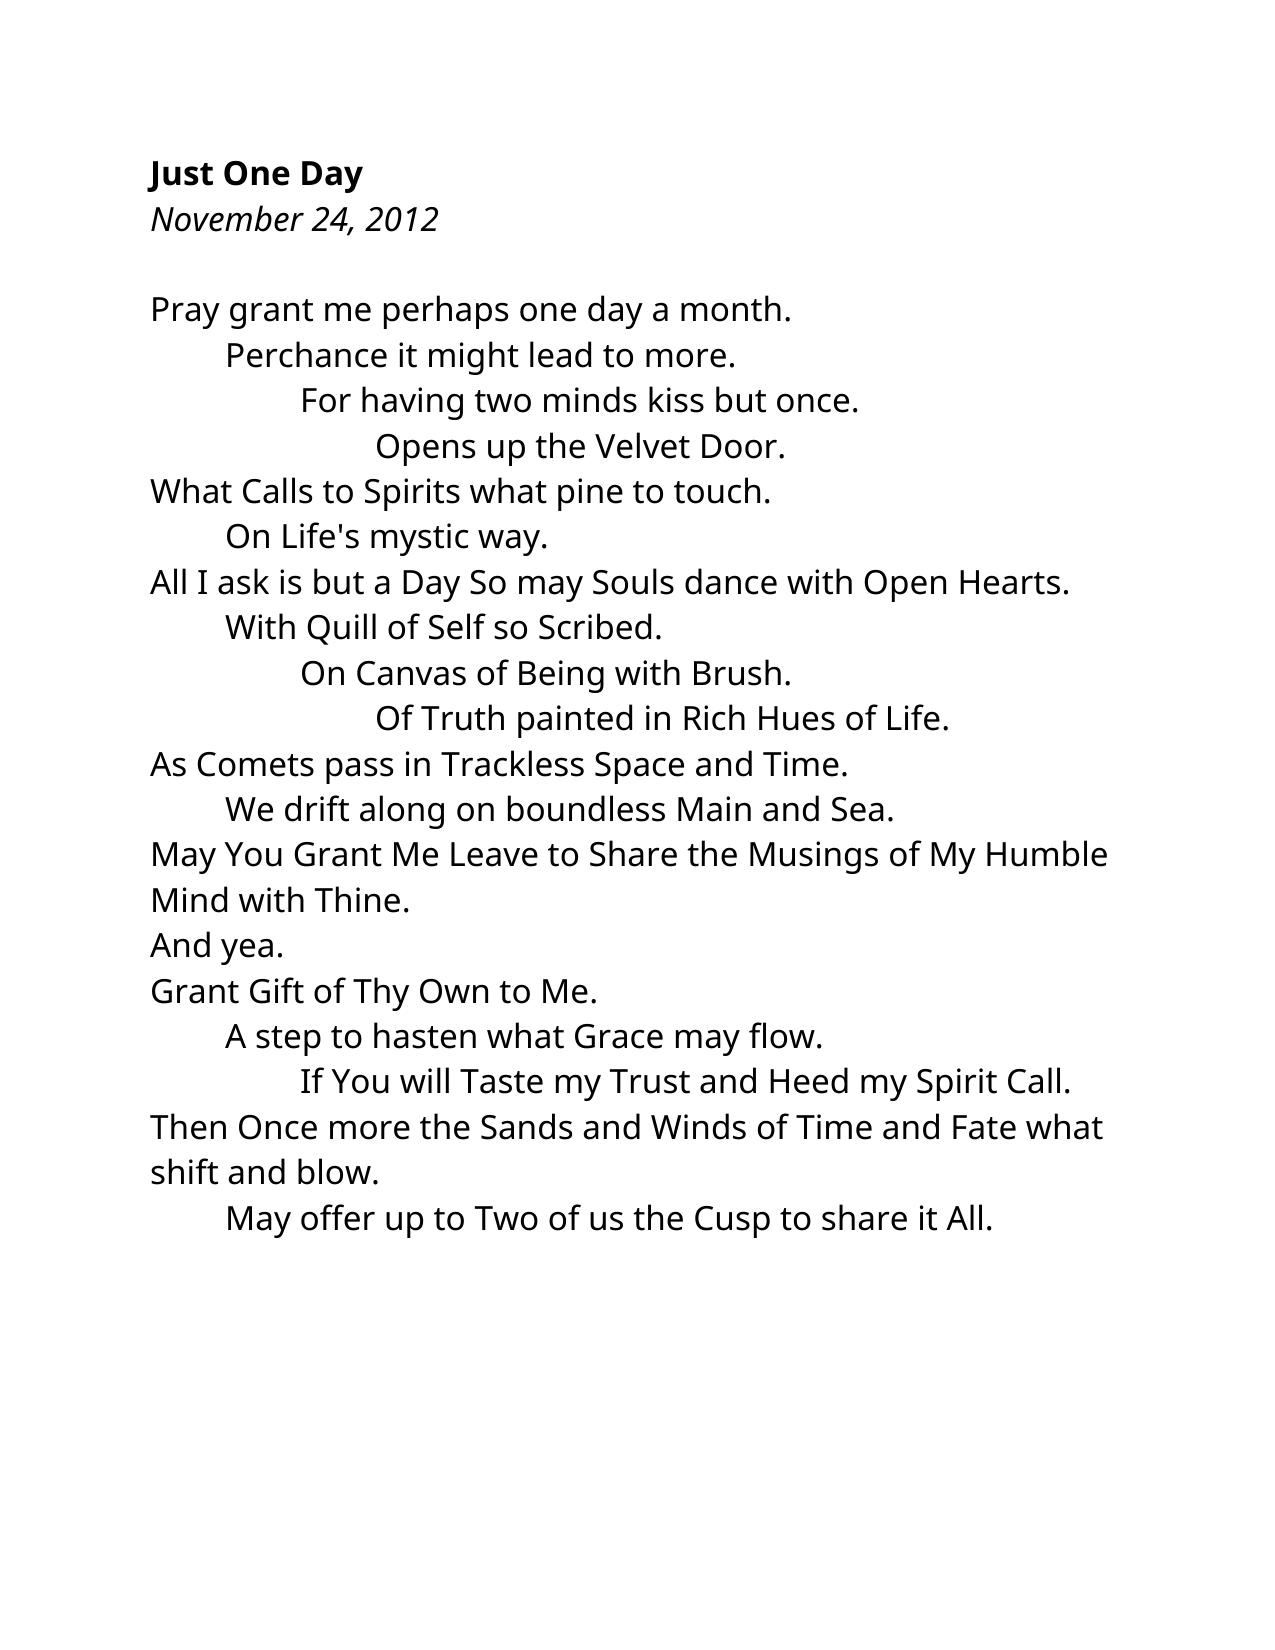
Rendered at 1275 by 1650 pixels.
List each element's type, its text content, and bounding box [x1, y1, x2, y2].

text Grant Gift of Thy Own to Me. [150, 967, 1125, 1013]
text What Calls to Spirits what pine to touch. [150, 468, 1125, 513]
text Opens up the Velvet Door. [300, 422, 1125, 468]
text May offer up to Two of us the Cusp to share it All. [150, 1194, 1125, 1240]
text If You will Taste my Trust and Heed my Spirit Call. [225, 1058, 1125, 1104]
text Then Once more the Sands and Winds of Time and Fate what shift and blow. [150, 1104, 1125, 1194]
text We drift along on boundless Main and Sea. [150, 786, 1125, 831]
text Just One Day [150, 150, 1125, 195]
text With Quill of Self so Scribed. [150, 604, 1125, 649]
text All I ask is but a Day So may Souls dance with Open Hearts. [150, 559, 1125, 604]
text November 24, 2012 [150, 195, 1125, 241]
text On Life's mystic way. [150, 513, 1125, 559]
text As Comets pass in Trackless Space and Time. [150, 740, 1125, 786]
text Perchance it might lead to more. [150, 332, 1125, 377]
text And yea. [150, 922, 1125, 967]
text Of Truth painted in Rich Hues of Life. [300, 695, 1125, 740]
text Pray grant me perhaps one day a month. [150, 286, 1125, 332]
text A step to hasten what Grace may flow. [150, 1013, 1125, 1058]
text For having two minds kiss but once. [225, 377, 1125, 422]
text May You Grant Me Leave to Share the Musings of My Humble Mind with Thine. [150, 831, 1125, 922]
text On Canvas of Being with Brush. [225, 649, 1125, 695]
